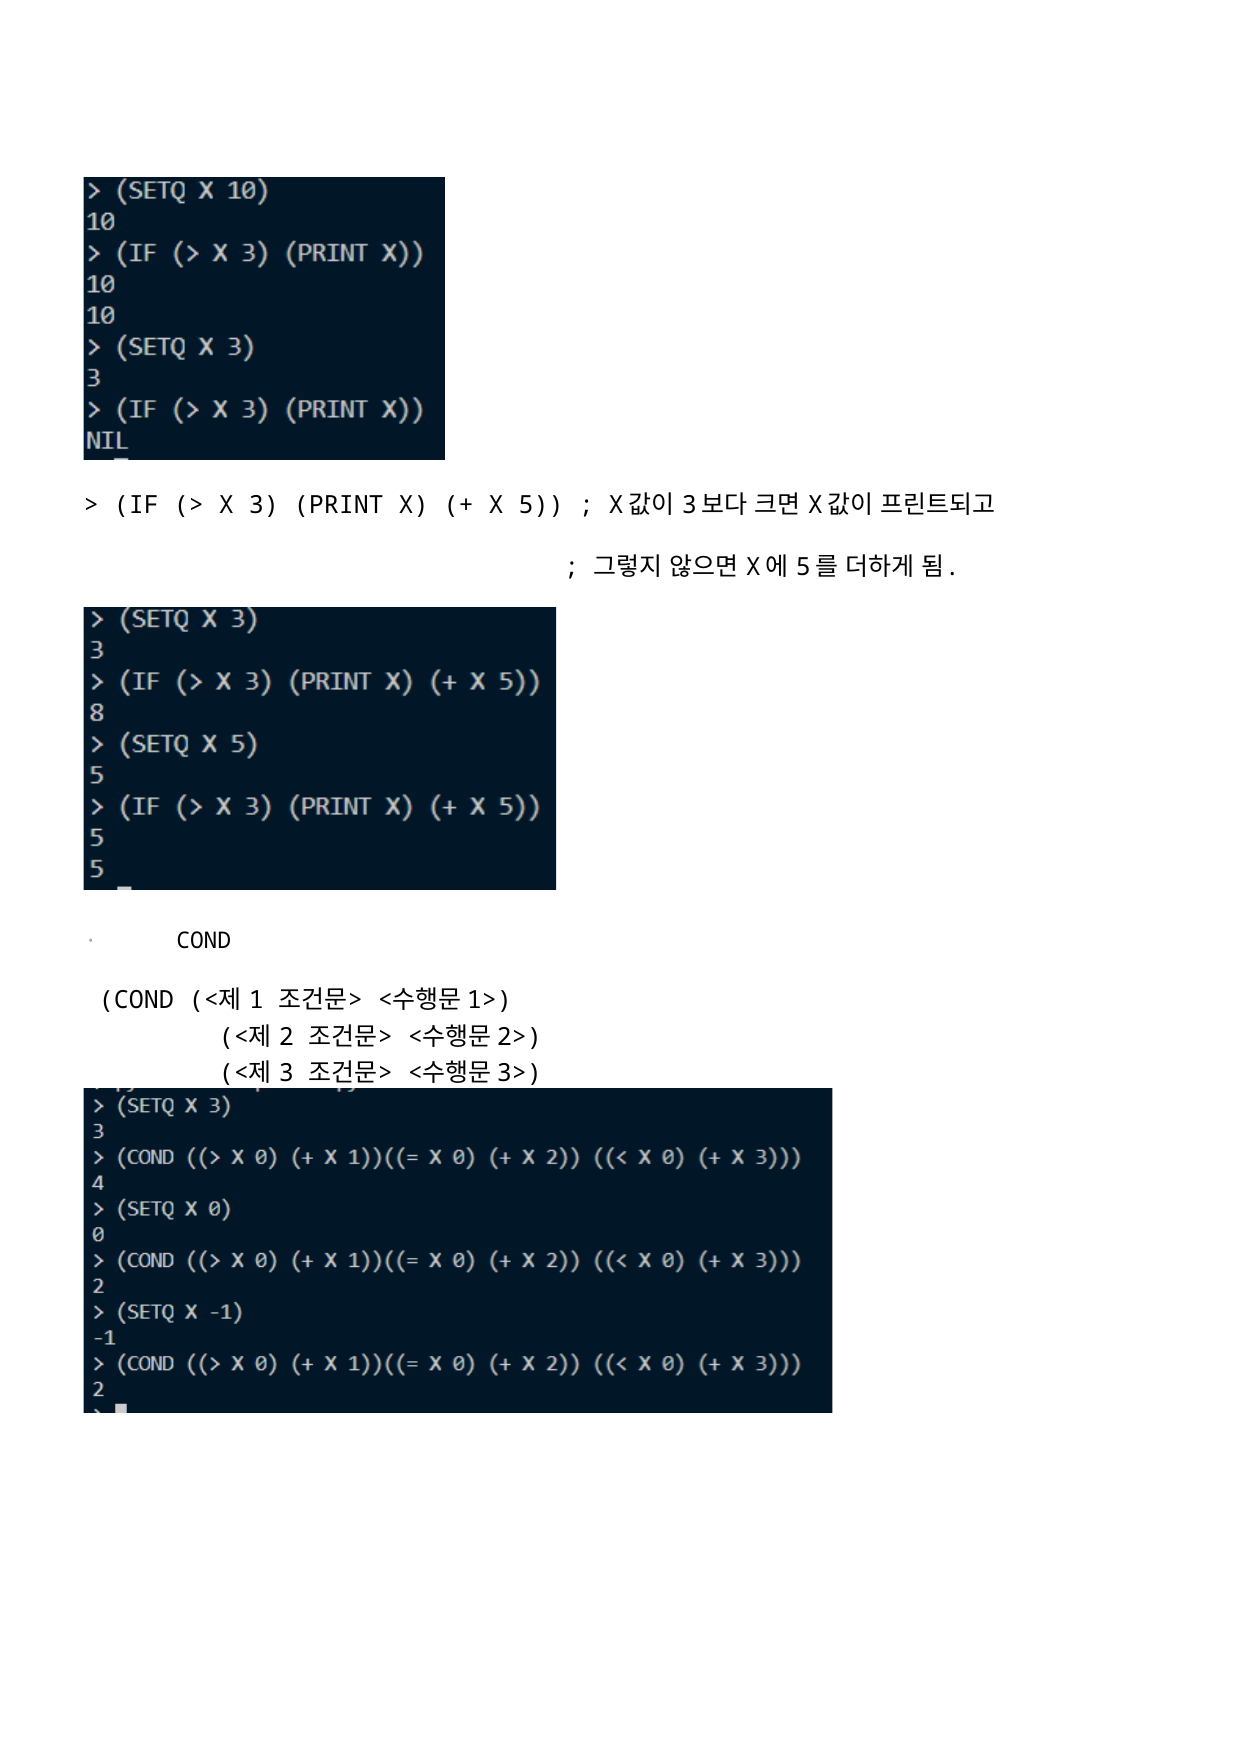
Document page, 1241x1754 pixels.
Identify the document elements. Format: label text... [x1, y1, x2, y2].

picture [83, 607, 557, 890]
picture [83, 1088, 833, 1413]
text ; 그렇지 않으면 X에 5를 더하게 됨. [83, 546, 1090, 582]
text > (IF (> X 3) (PRINT X) (+ X 5)) ; X값이 3보다 크면 X값이 프린트되고 [83, 485, 1090, 521]
text (<제 2 조건문> <수행문2>) [83, 1016, 1090, 1052]
text (COND (<제 1 조건문> <수행문1>) [83, 980, 1090, 1016]
text · COND [83, 924, 1090, 955]
text (<제 3 조건문> <수행문3>) [83, 1052, 1090, 1089]
picture [83, 177, 445, 460]
